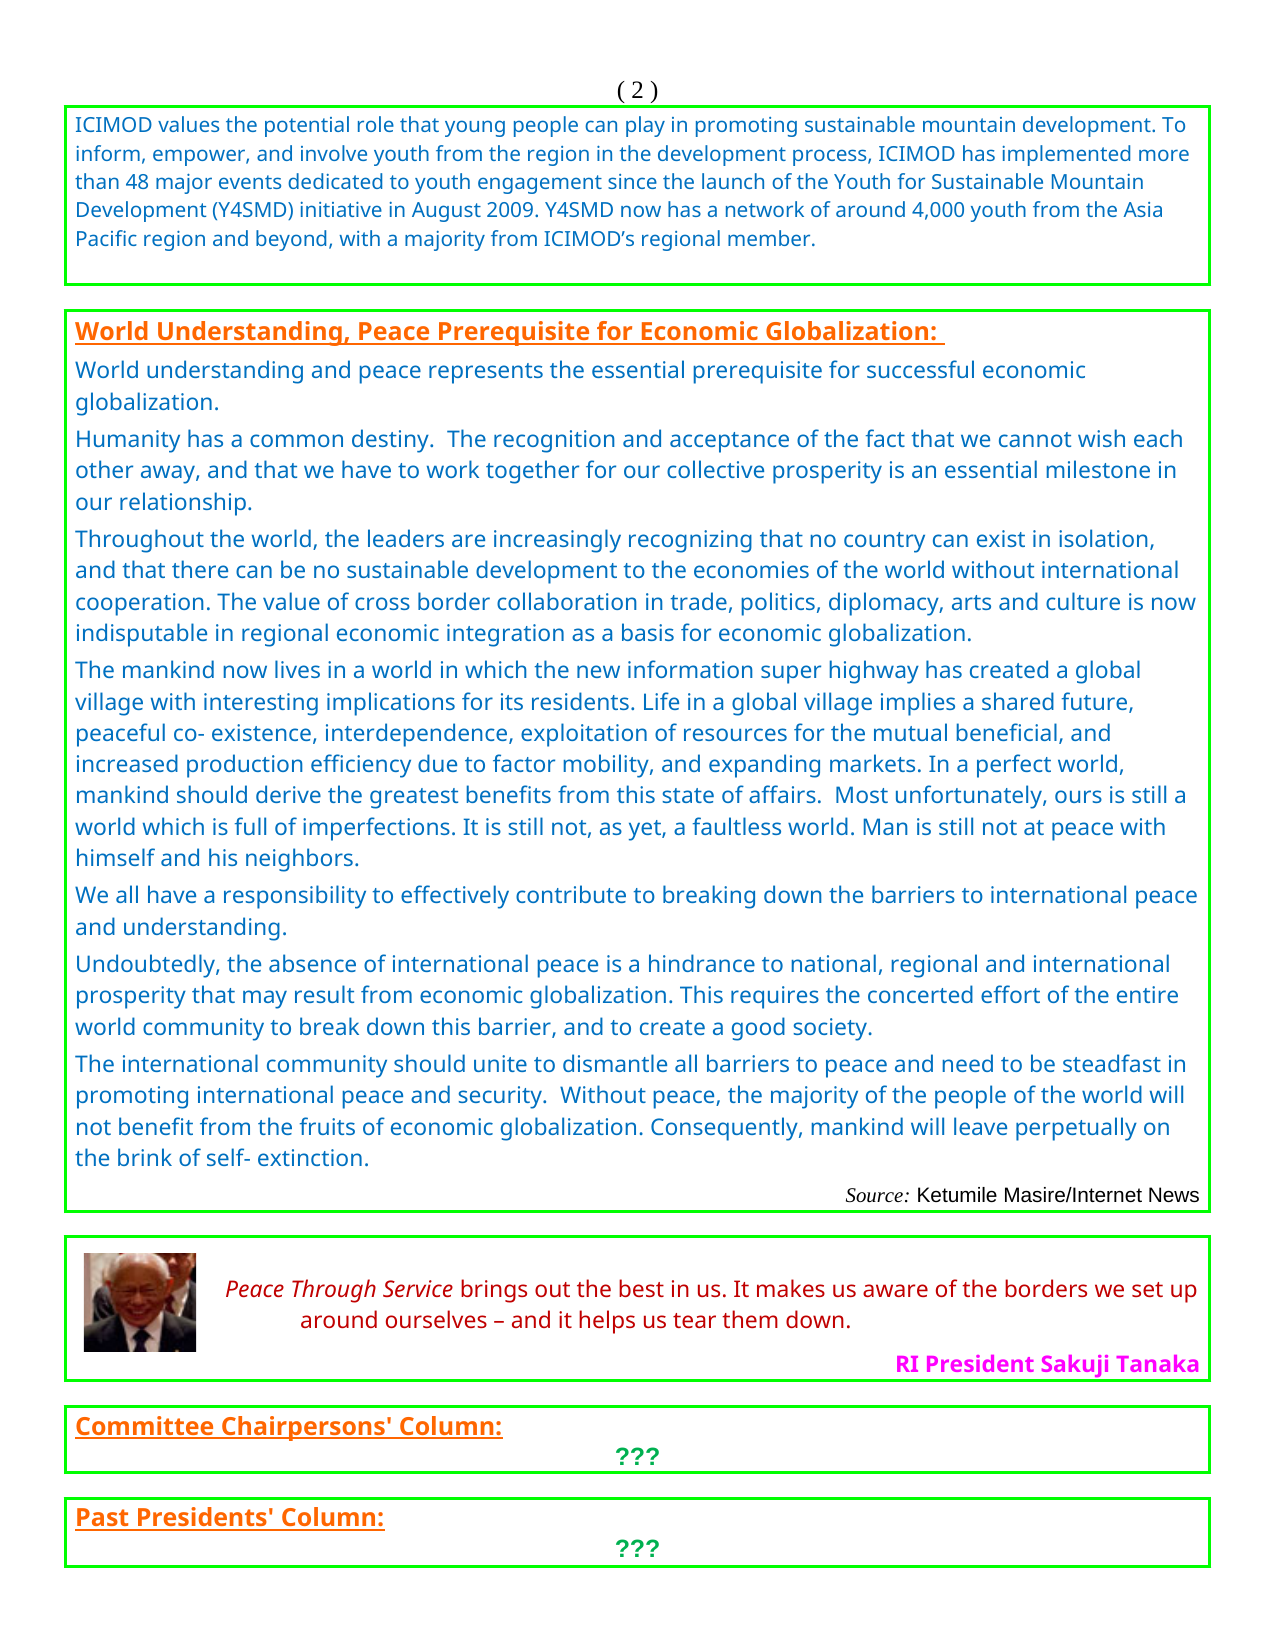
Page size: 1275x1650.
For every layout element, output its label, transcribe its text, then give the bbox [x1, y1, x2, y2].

text Undoubtedly, the absence of international peace is a hindrance to national, regional and international prosperity that may result from economic globalization. This requires the concerted effort of the entire world community to break down this barrier, and to create a good society. [67, 943, 1208, 1042]
text Humanity has a common destiny. The recognition and acceptance of the fact that we cannot wish each other away, and that we have to work together for our collective prosperity is an essential milestone in our relationship. [67, 418, 1208, 517]
text ??? [67, 1531, 1208, 1565]
picture [83, 1253, 197, 1352]
text We all have a responsibility to effectively contribute to breaking down the barriers to international peace and understanding. [67, 874, 1208, 942]
text Source: Ketumile Masire/Internet News [67, 1174, 1208, 1210]
text The mankind now lives in a world in which the new information super highway has created a global village with interesting implications for its residents. Life in a global village implies a shared future, peaceful co- existence, interdependence, exploitation of resources for the mutual beneficial, and increased production efficiency due to factor mobility, and expanding markets. In a perfect world, mankind should derive the greatest benefits from this state of affairs. Most unfortunately, ours is still a world which is full of imperfections. It is still not, as yet, a faultless world. Man is still not at peace with himself and his neighbors. [67, 649, 1208, 873]
text Peace Through Service brings out the best in us. It makes us aware of the borders we set up around ourselves – and it helps us tear them down. [204, 1273, 1200, 1335]
text Past Presidents' Column: [67, 1500, 1208, 1531]
text RI President Sakuji Tanaka [67, 1338, 1208, 1379]
text Throughout the world, the leaders are increasingly recognizing that no country can exist in isolation, and that there can be no sustainable development to the economies of the world without international cooperation. The value of cross border collaboration in trade, politics, diplomacy, arts and culture is now indisputable in regional economic integration as a basis for economic globalization. [67, 518, 1208, 648]
text World understanding and peace represents the essential prerequisite for successful economic globalization. [67, 349, 1208, 417]
text ICIMOD values the potential role that young people can play in promoting sustainable mountain development. To inform, empower, and involve youth from the region in the development process, ICIMOD has implemented more than 48 major events dedicated to youth engagement since the launch of the Youth for Sustainable Mountain Development (Y4SMD) initiative in August 2009. Y4SMD now has a network of around 4,000 youth from the Asia Pacific region and beyond, with a majority from ICIMOD’s regional member. [67, 108, 1208, 252]
text Committee Chairpersons' Column: [67, 1408, 1208, 1439]
text World Understanding, Peace Prerequisite for Economic Globalization: [67, 312, 1208, 348]
text The international community should unite to dismantle all barriers to peace and need to be steadfast in promoting international peace and security. Without peace, the majority of the people of the world will not benefit from the fruits of economic globalization. Consequently, mankind will leave perpetually on the brink of self- extinction. [67, 1043, 1208, 1173]
text ??? [67, 1439, 1208, 1471]
